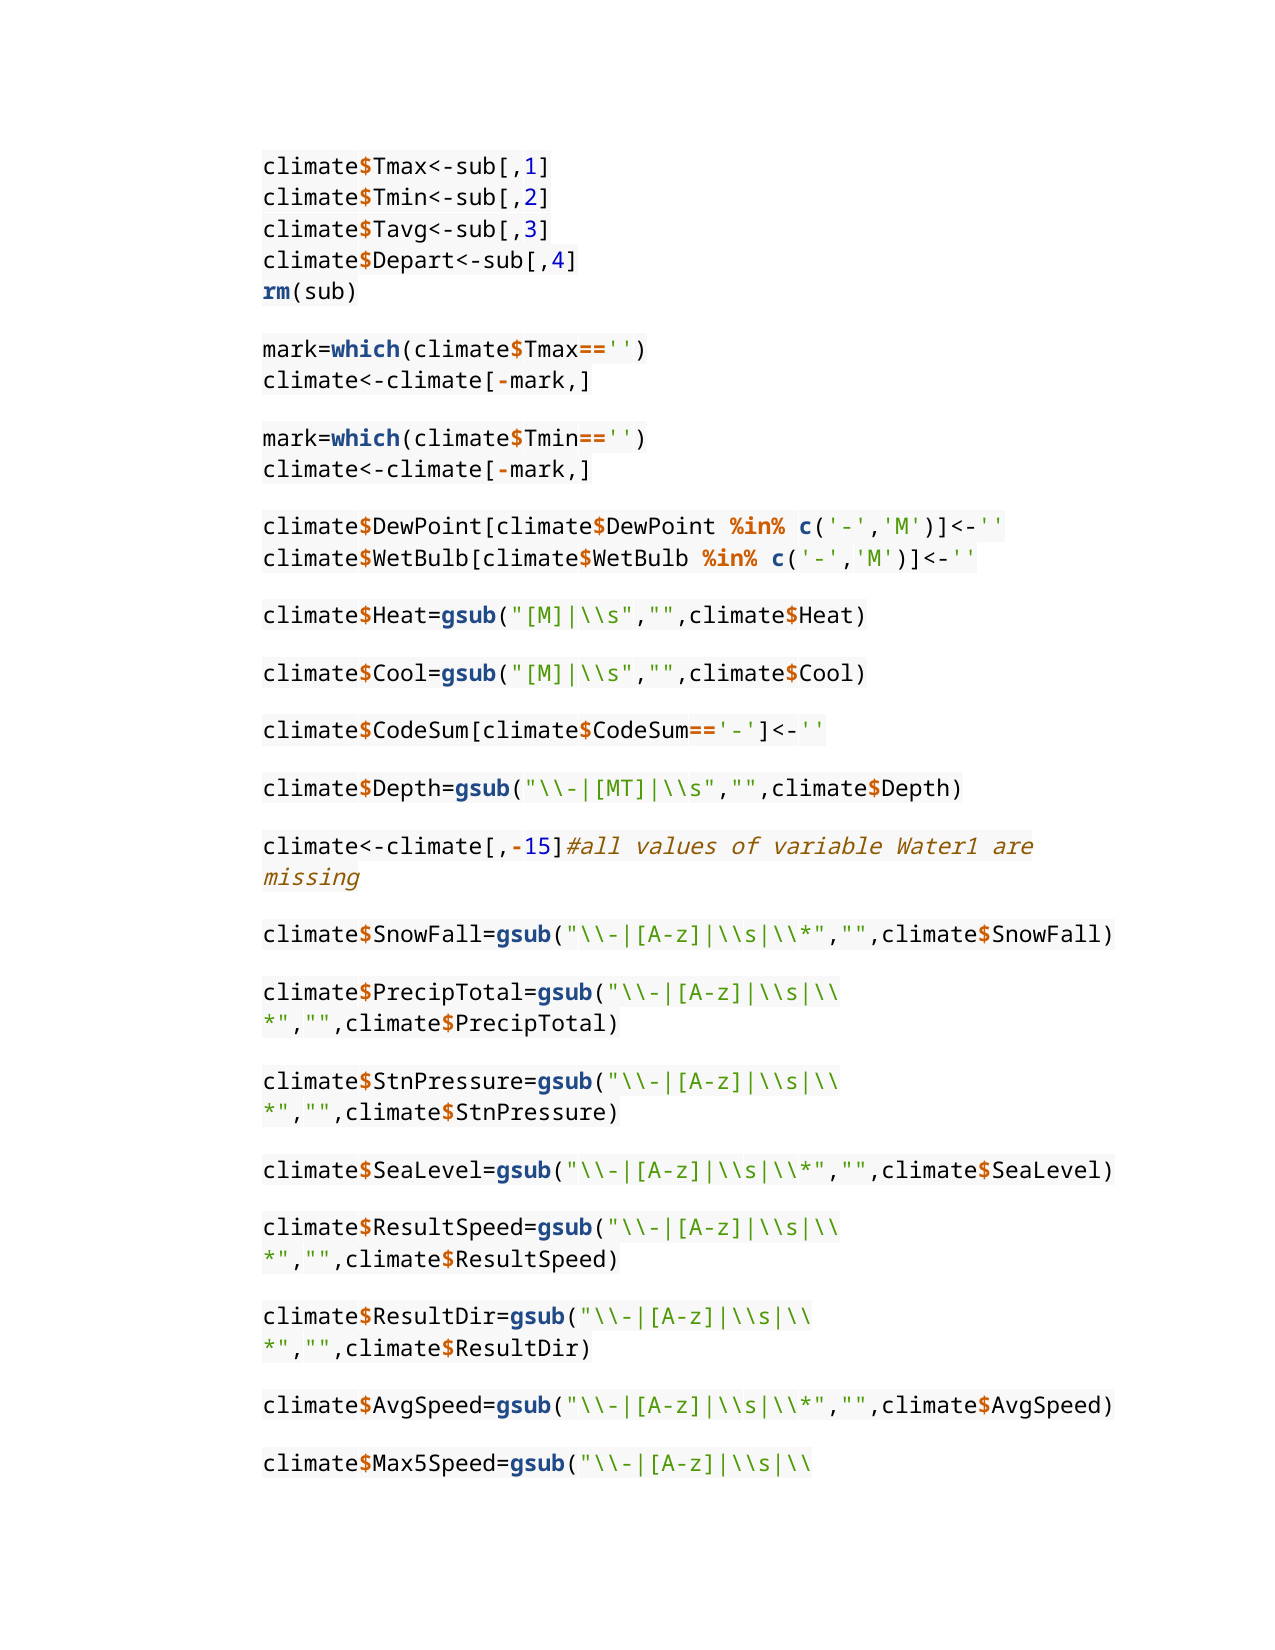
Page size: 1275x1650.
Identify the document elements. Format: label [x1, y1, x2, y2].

list [262, 150, 1125, 1478]
